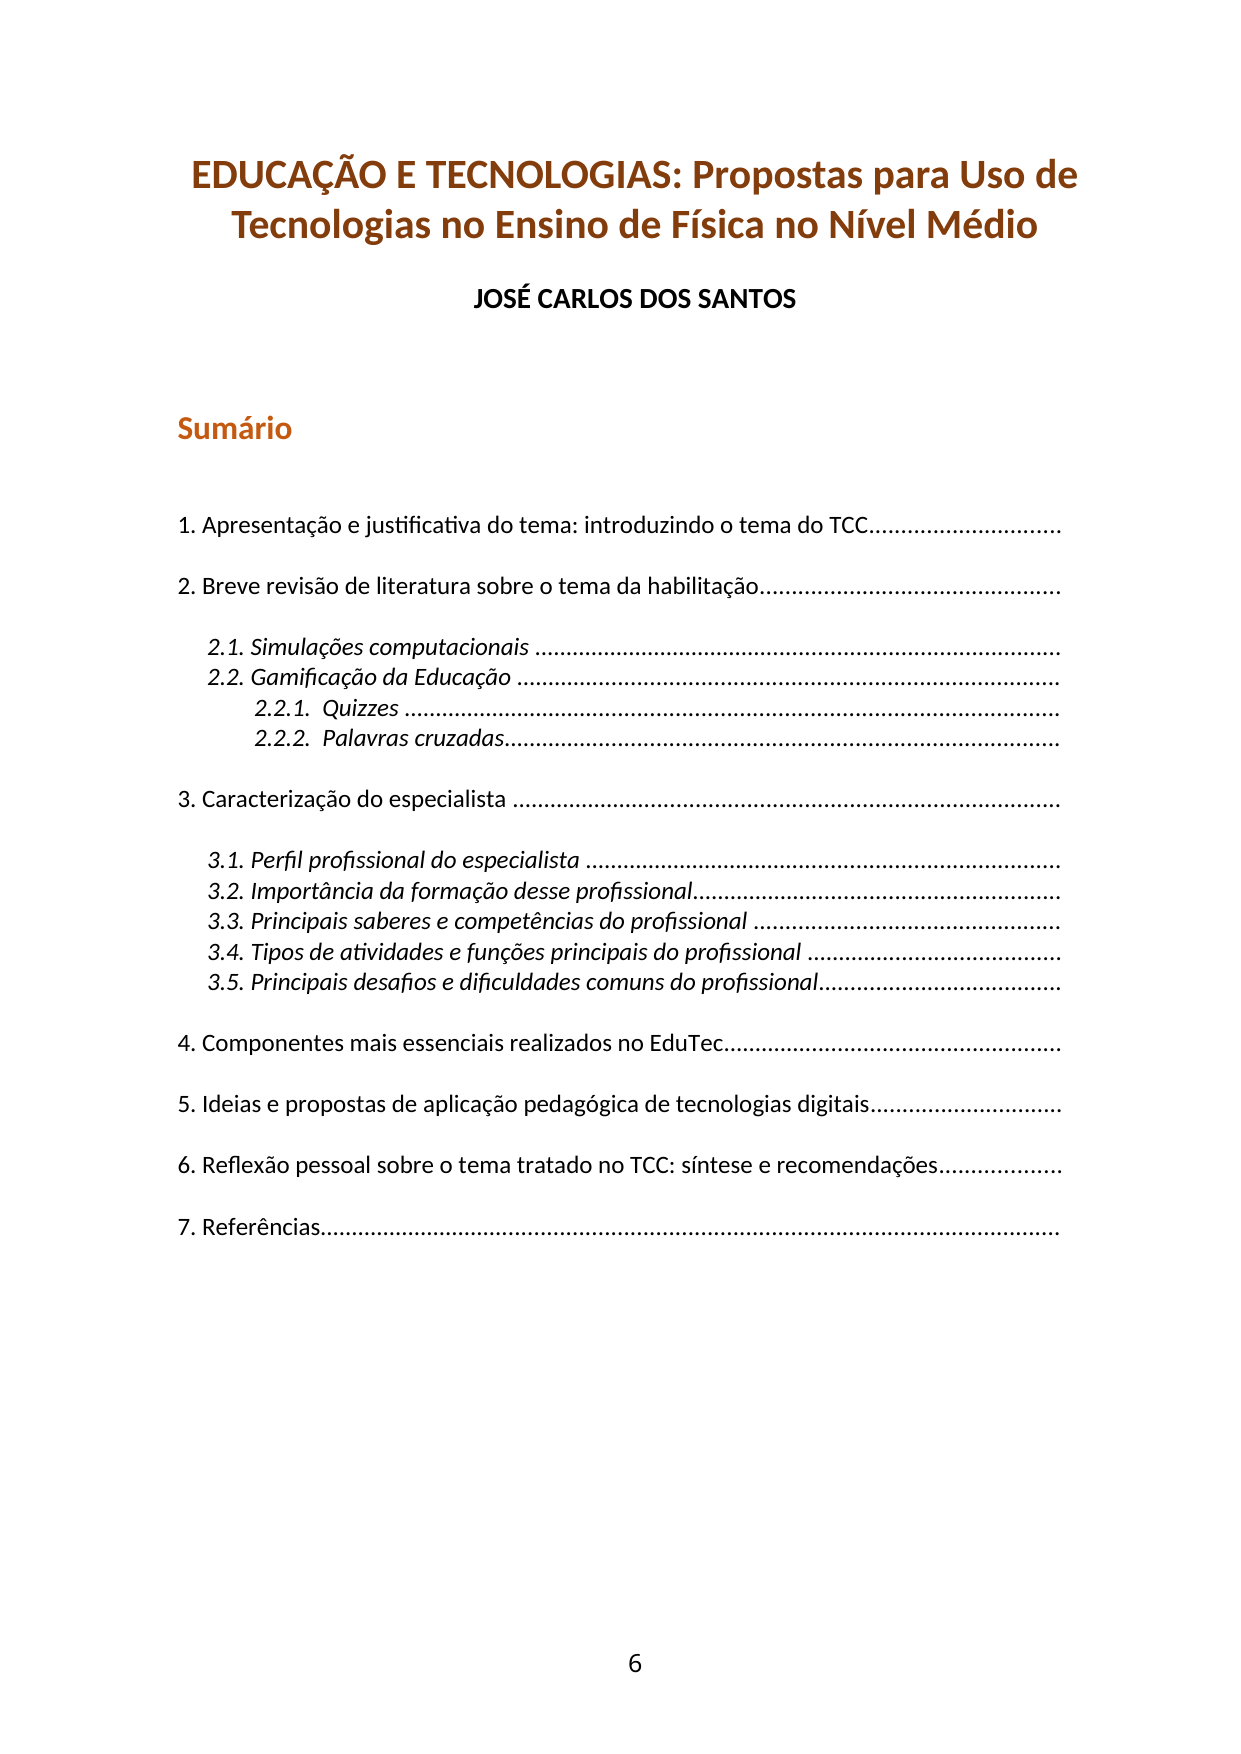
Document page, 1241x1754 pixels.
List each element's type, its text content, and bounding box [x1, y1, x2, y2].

text 3.5. Principais desafios e dificuldades comuns do profissional [207, 967, 1093, 997]
subtitle EDUCAÇÃO E TECNOLOGIAS: Propostas para Uso de Tecnologias no Ensino de Física no Nível Médio [177, 148, 1093, 249]
text 3.2. Importância da formação desse profissional [207, 875, 1093, 906]
text 3.4. Tipos de atividades e funções principais do profissional [207, 936, 1093, 967]
text JOSÉ CARLOS DOS SANTOS [177, 280, 1093, 315]
text 2.2.1. Quizzes [254, 692, 1093, 722]
text 2.1. Simulações computacionais [207, 631, 1093, 661]
text 3.3. Principais saberes e competências do profissional [207, 906, 1093, 936]
text 2. Breve revisão de literatura sobre o tema da habilitação [177, 570, 1093, 600]
text 6. Reflexão pessoal sobre o tema tratado no TCC: síntese e recomendações [177, 1150, 1093, 1180]
text 2.2.2. Palavras cruzadas [254, 722, 1093, 753]
text 7. Referências [177, 1211, 1093, 1241]
text 3. Caracterização do especialista [177, 783, 1093, 814]
text Sumário [177, 407, 1093, 448]
text 1. Apresentação e justificativa do tema: introduzindo o tema do TCC [177, 509, 1093, 539]
text 3.1. Perfil profissional do especialista [207, 844, 1093, 875]
text 2.2. Gamificação da Educação [207, 661, 1093, 692]
text 5. Ideias e propostas de aplicação pedagógica de tecnologias digitais [177, 1089, 1093, 1119]
text 4. Componentes mais essenciais realizados no EduTec [177, 1028, 1093, 1058]
